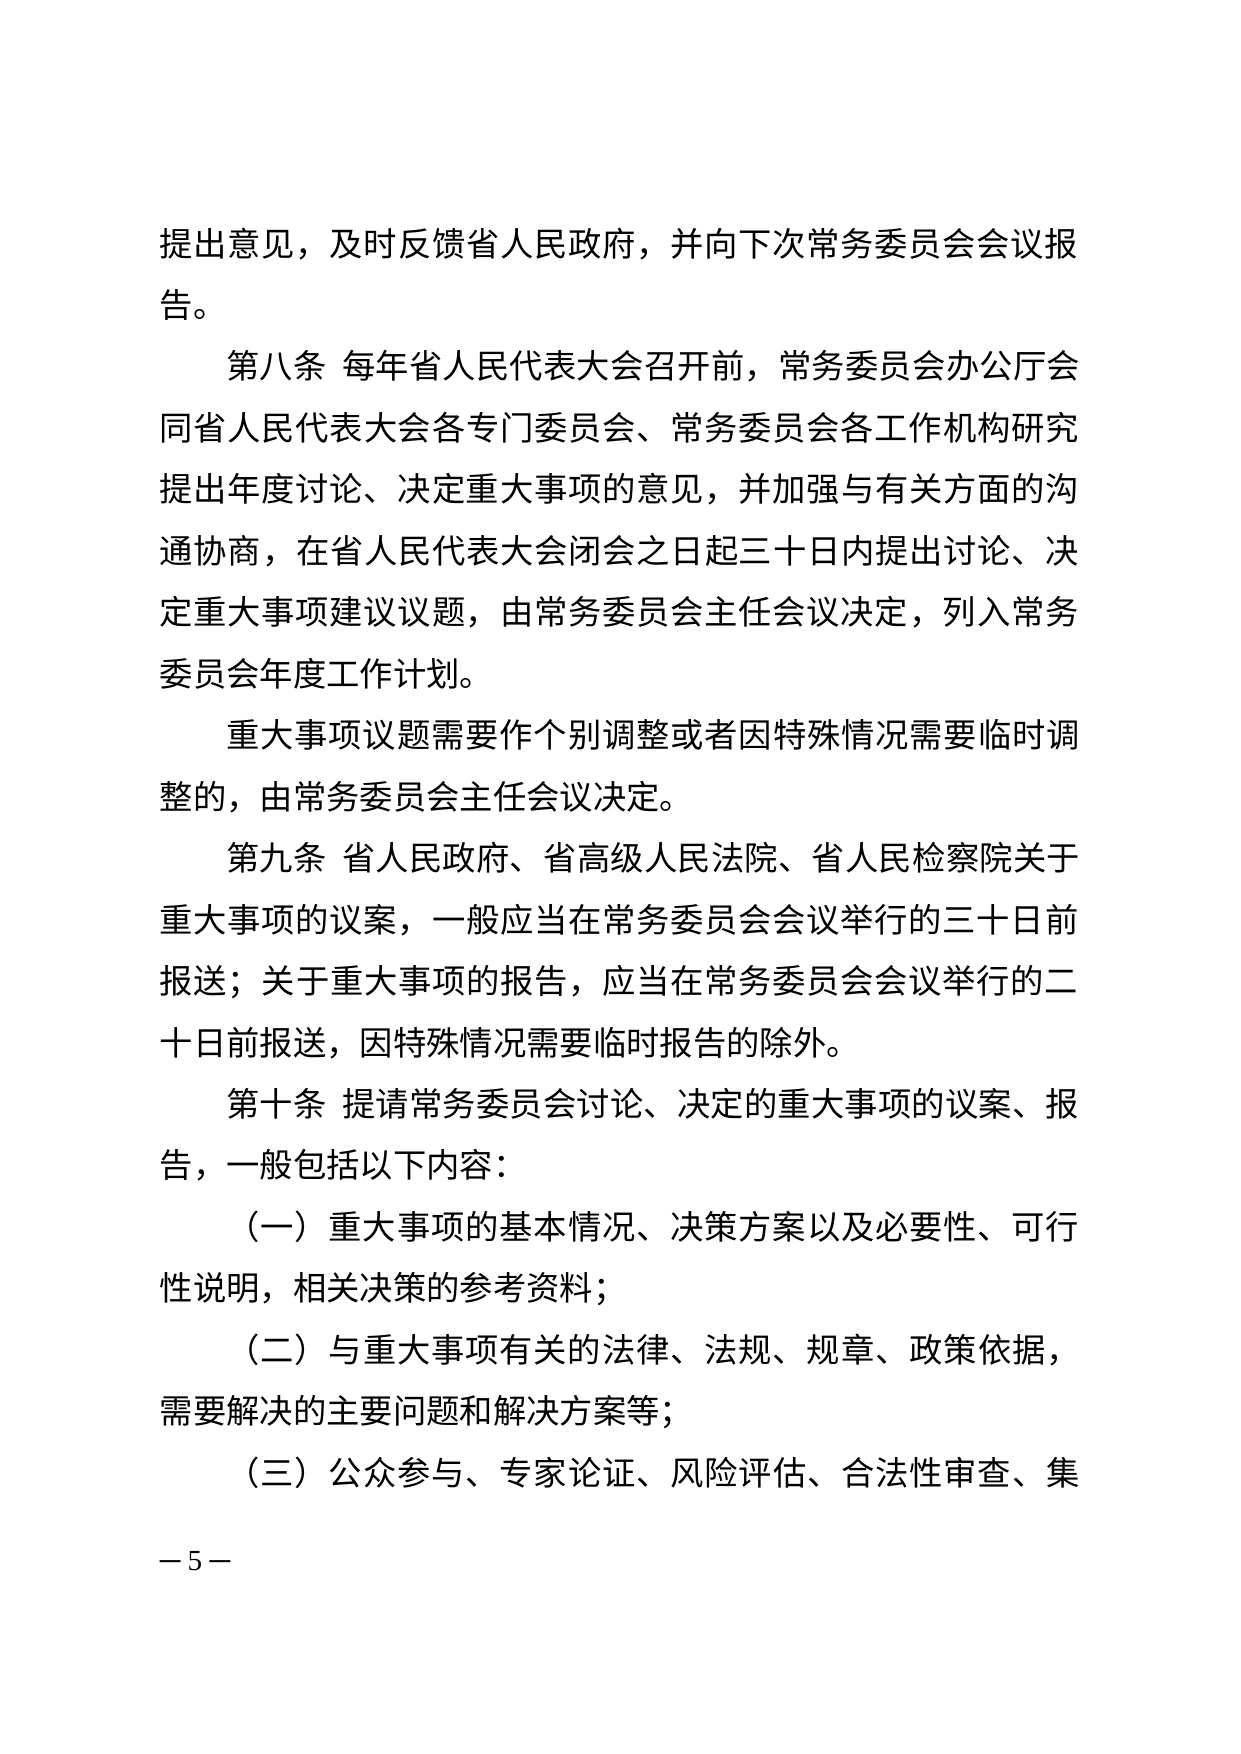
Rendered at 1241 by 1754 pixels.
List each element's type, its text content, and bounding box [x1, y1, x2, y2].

text （二）与重大事项有关的法律、法规、规章、政策依据，需要解决的主要问题和解决方案等； [159, 1313, 1081, 1436]
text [159, 1436, 1081, 1497]
text 第十条 提请常务委员会讨论、决定的重大事项的议案、报告，一般包括以下内容： [159, 1067, 1081, 1190]
text 第八条 每年省人民代表大会召开前，常务委员会办公厅会同省人民代表大会各专门委员会、常务委员会各工作机构研究提出年度讨论、决定重大事项的意见，并加强与有关方面的沟通协商，在省人民代表大会闭会之日起三十日内提出讨论、决定重大事项建议议题，由常务委员会主任会议决定，列入常务委员会年度工作计划。 [159, 330, 1081, 698]
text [159, 207, 1081, 330]
text （一）重大事项的基本情况、决策方案以及必要性、可行性说明，相关决策的参考资料； [159, 1190, 1081, 1313]
text 重大事项议题需要作个别调整或者因特殊情况需要临时调整的，由常务委员会主任会议决定。 [159, 698, 1081, 821]
text 第九条 省人民政府、省高级人民法院、省人民检察院关于重大事项的议案，一般应当在常务委员会会议举行的三十日前报送；关于重大事项的报告，应当在常务委员会会议举行的二十日前报送，因特殊情况需要临时报告的除外。 [159, 821, 1081, 1067]
